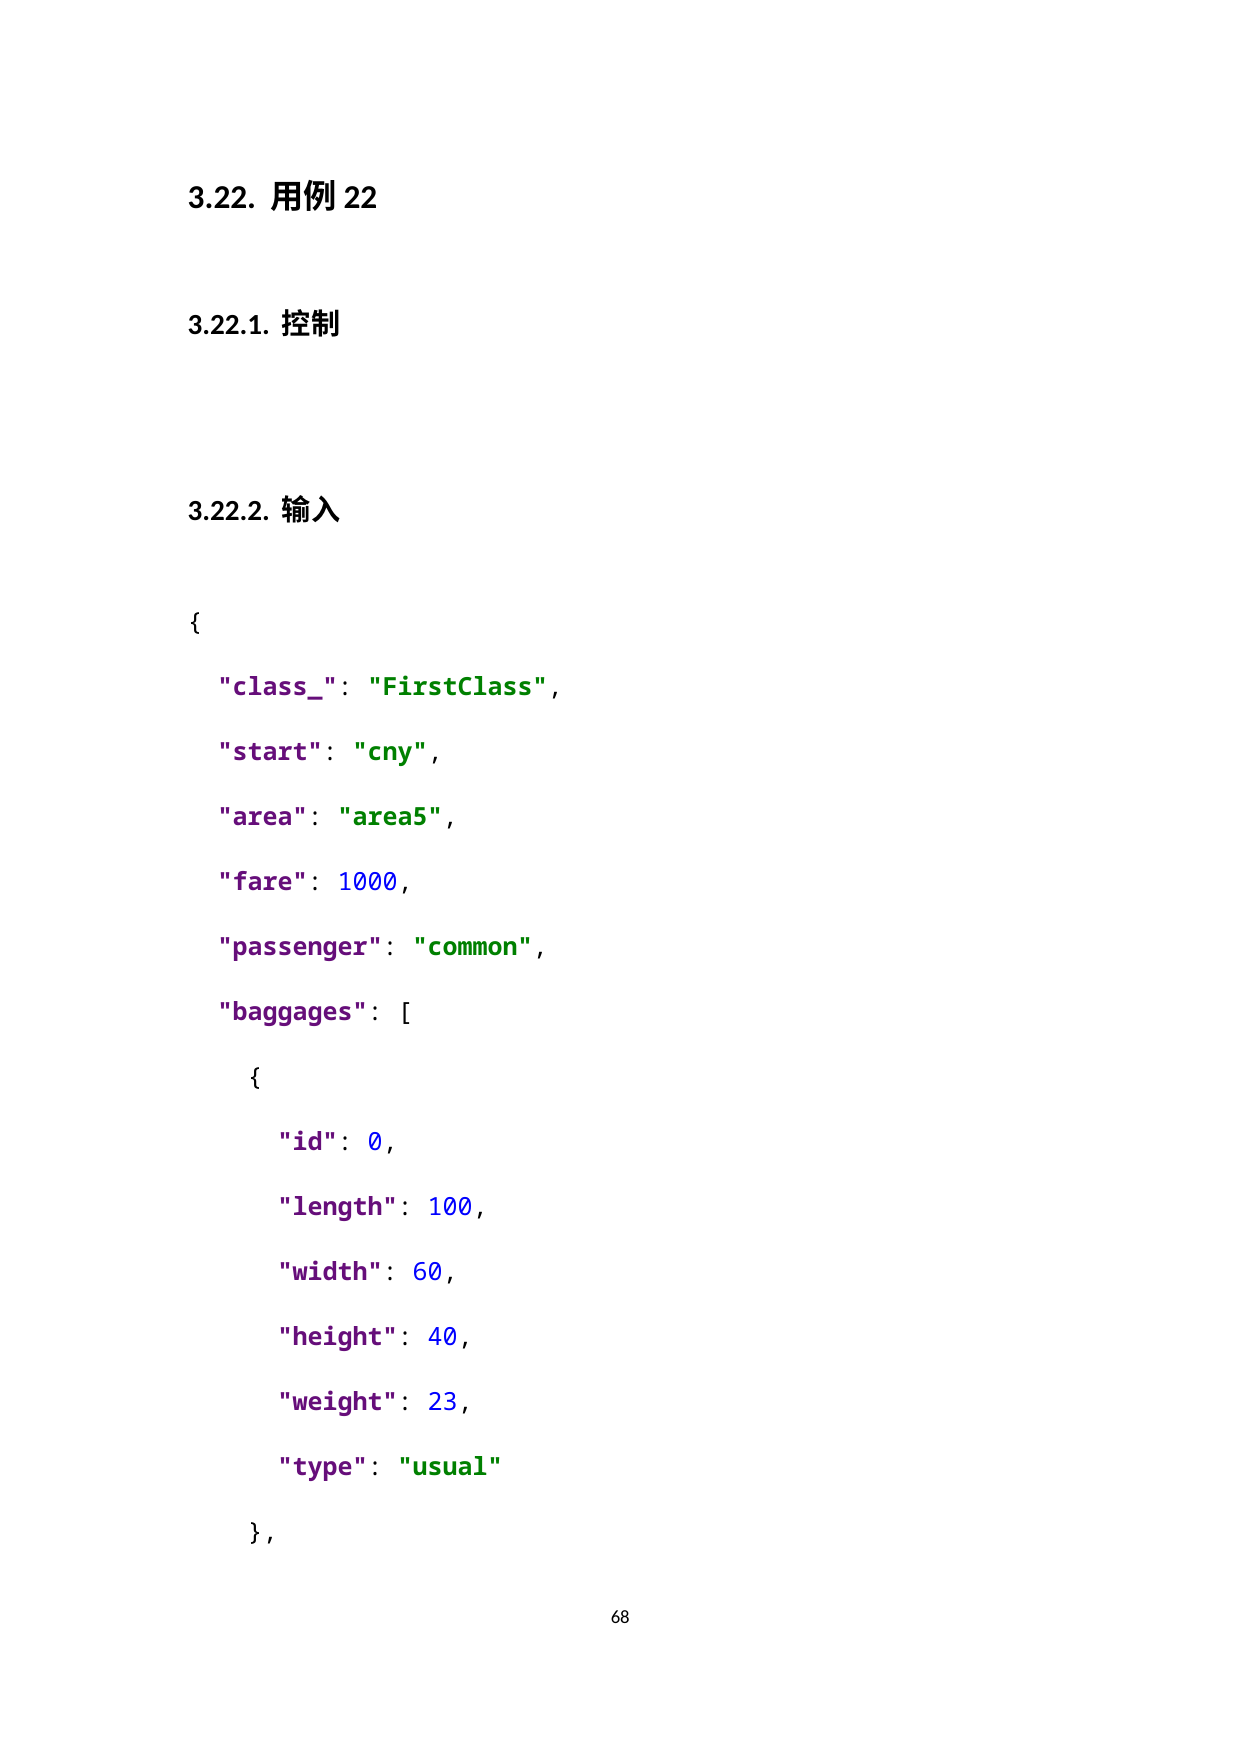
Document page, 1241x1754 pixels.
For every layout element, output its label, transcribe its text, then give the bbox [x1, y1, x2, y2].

text "length": 100, [187, 1173, 1053, 1238]
text "id": 0, [187, 1108, 1053, 1173]
text "class_": "FirstClass", [187, 653, 1053, 718]
text { [187, 1043, 1053, 1108]
text "fare": 1000, [187, 848, 1053, 913]
text "width": 60, [187, 1238, 1053, 1303]
text "area": "area5", [187, 783, 1053, 848]
subtitle 输入 [187, 475, 1053, 540]
text "start": "cny", [187, 718, 1053, 783]
text "passenger": "common", [187, 913, 1053, 978]
text "weight": 23, [187, 1368, 1053, 1433]
text "height": 40, [187, 1303, 1053, 1368]
text "baggages": [ [187, 978, 1053, 1043]
text { [187, 588, 1053, 653]
text "type": "usual" [187, 1433, 1053, 1498]
text }, [187, 1498, 1053, 1563]
subtitle 控制 [187, 289, 1053, 354]
subtitle 用例22 [187, 162, 1053, 227]
